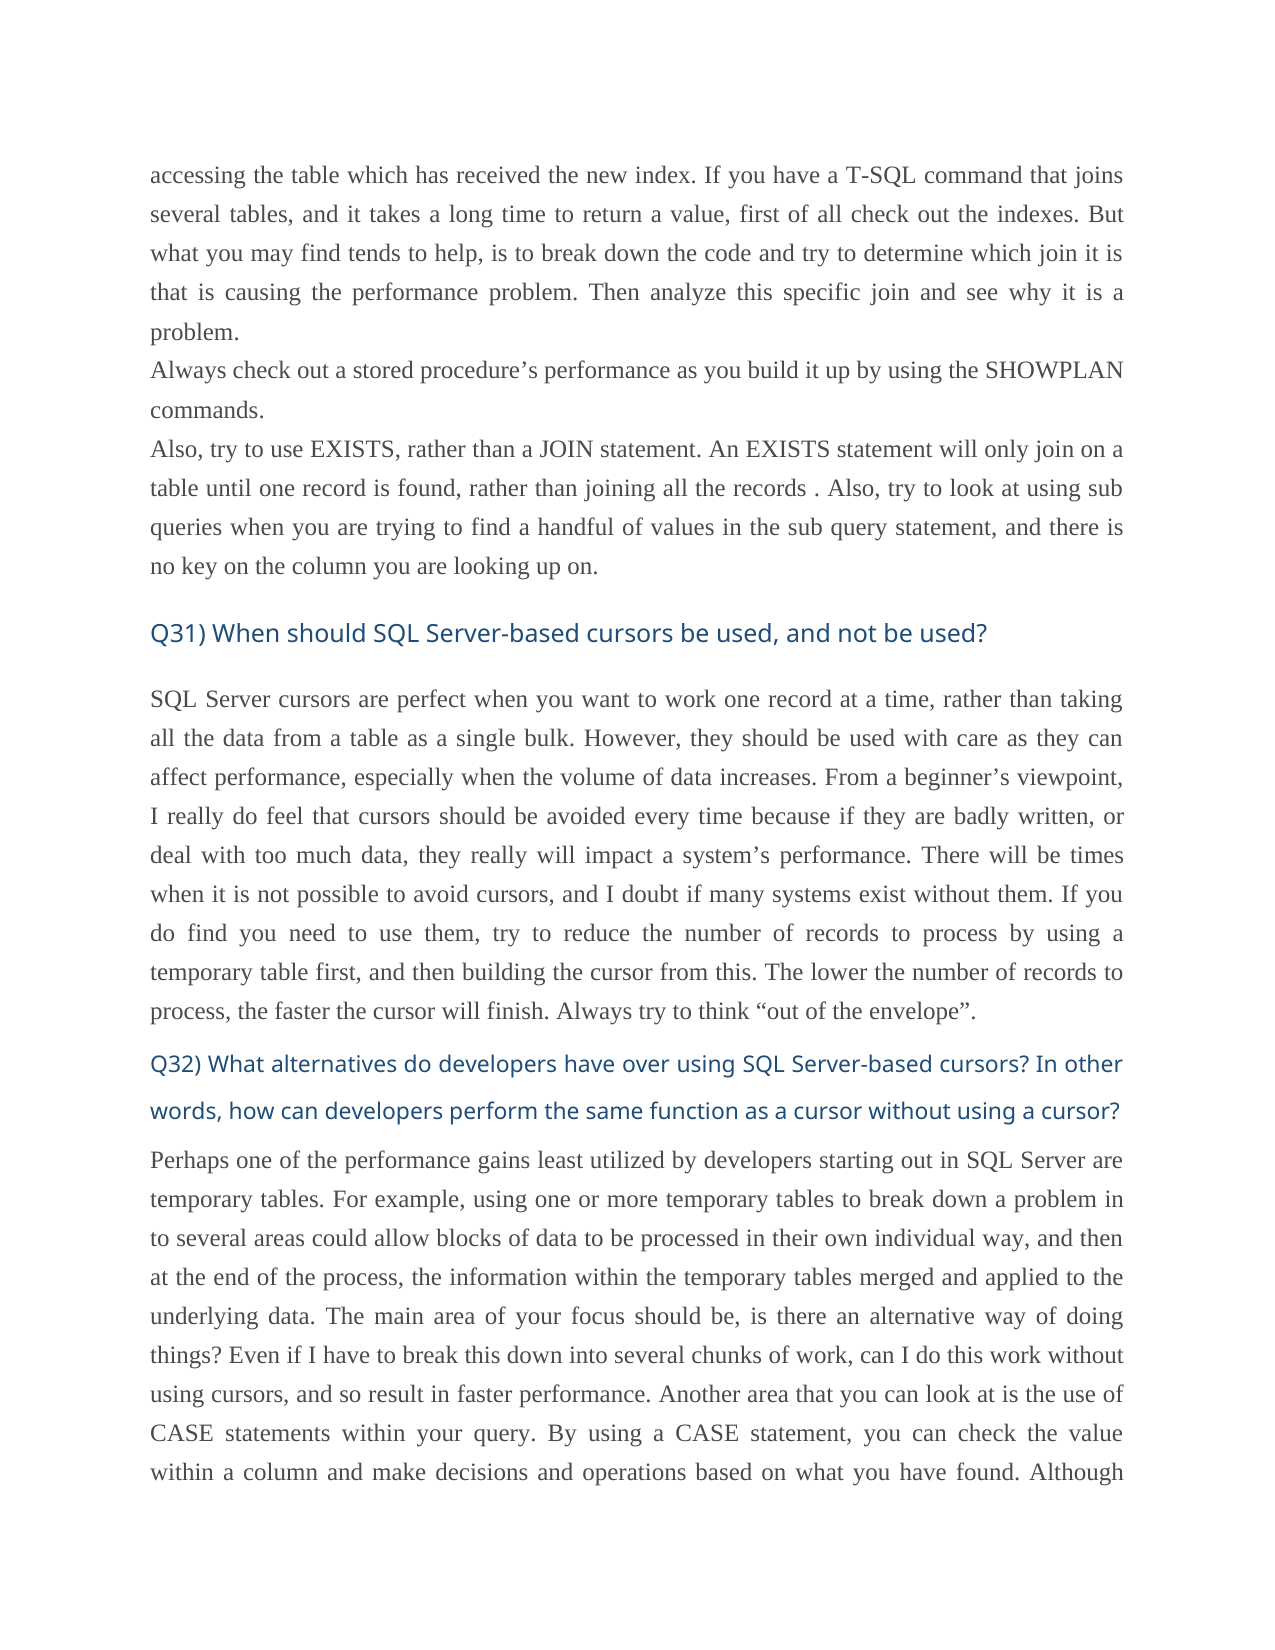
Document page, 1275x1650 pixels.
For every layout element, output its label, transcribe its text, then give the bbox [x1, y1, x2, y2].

subtitle Q31) When should SQL Server-based cursors be used, and not be used? [150, 603, 1125, 650]
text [150, 1134, 1125, 1486]
subtitle Q32) What alternatives do developers have over using SQL Server-based cursors? In other words, how can developers perform the same function as a cursor without using a cursor? [150, 1033, 1125, 1127]
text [150, 150, 1125, 580]
text SQL Server cursors are perfect when you want to work one record at a time, rather than taking all the data from a table as a single bulk. However, they should be used with care as they can affect performance, especially when the volume of data increases. From a beginner’s viewpoint, I really do feel that cursors should be avoided every time because if they are badly written, or deal with too much data, they really will impact a system’s performance. There will be times when it is not possible to avoid cursors, and I doubt if many systems exist without them. If you do find you need to use them, try to reduce the number of records to process by using a temporary table first, and then building the cursor from this. The lower the number of records to process, the faster the cursor will finish. Always try to think “out of the envelope”. [150, 673, 1125, 1025]
